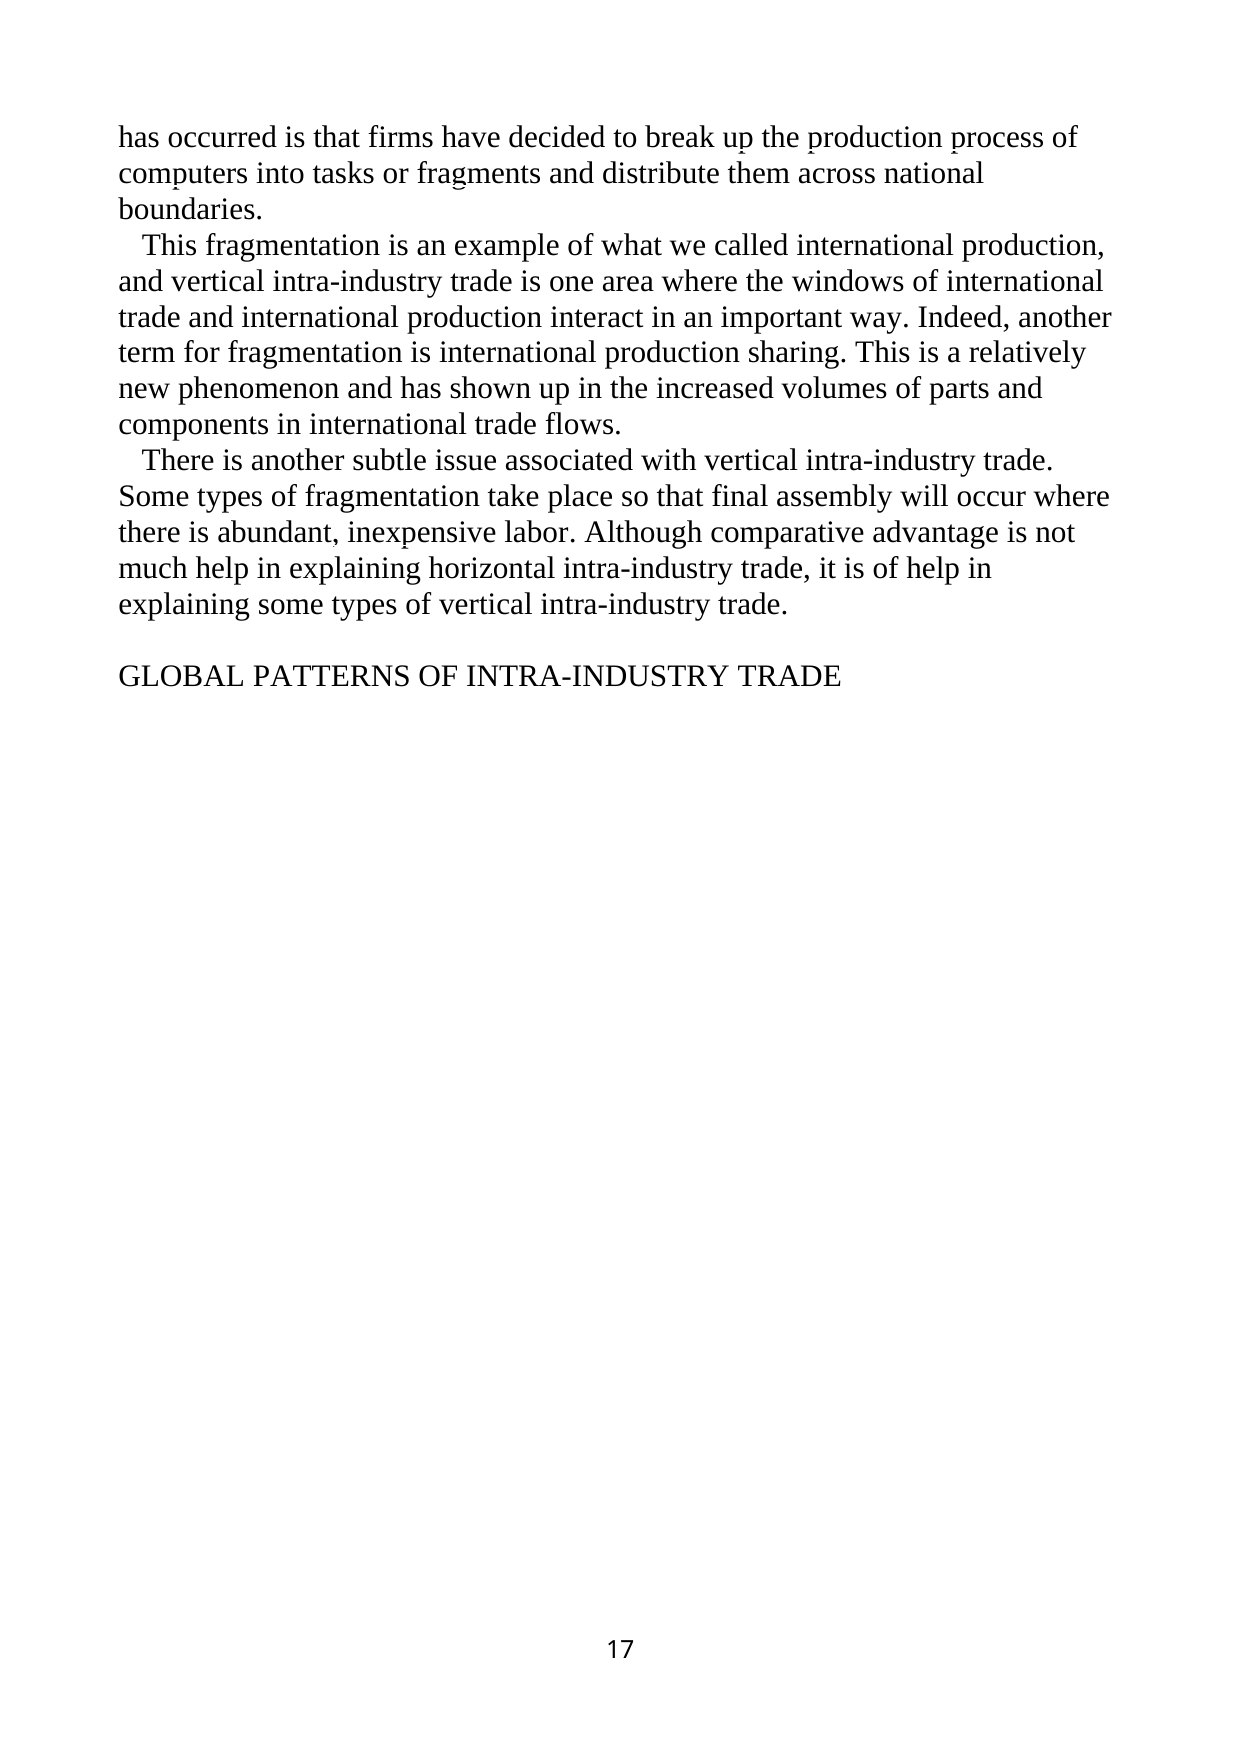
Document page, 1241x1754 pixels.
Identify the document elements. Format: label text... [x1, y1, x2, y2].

text This fragmentation is an example of what we called international production, and vertical intra-industry trade is one area where the windows of international trade and international production interact in an important way. Indeed, another term for fragmentation is international production sharing. This is a relatively new phenomenon and has shown up in the increased volumes of parts and components in international trade flows. [118, 226, 1122, 442]
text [118, 118, 1122, 226]
text There is another subtle issue associated with vertical intra-industry trade. Some types of fragmentation take place so that final assembly will occur where there is abundant, inexpensive labor. Although comparative advantage is not much help in explaining horizontal intra-industry trade, it is of help in explaining some types of vertical intra-industry trade. [118, 442, 1122, 621]
text GLOBAL PATTERNS OF INTRA-INDUSTRY TRADE [118, 657, 1122, 693]
